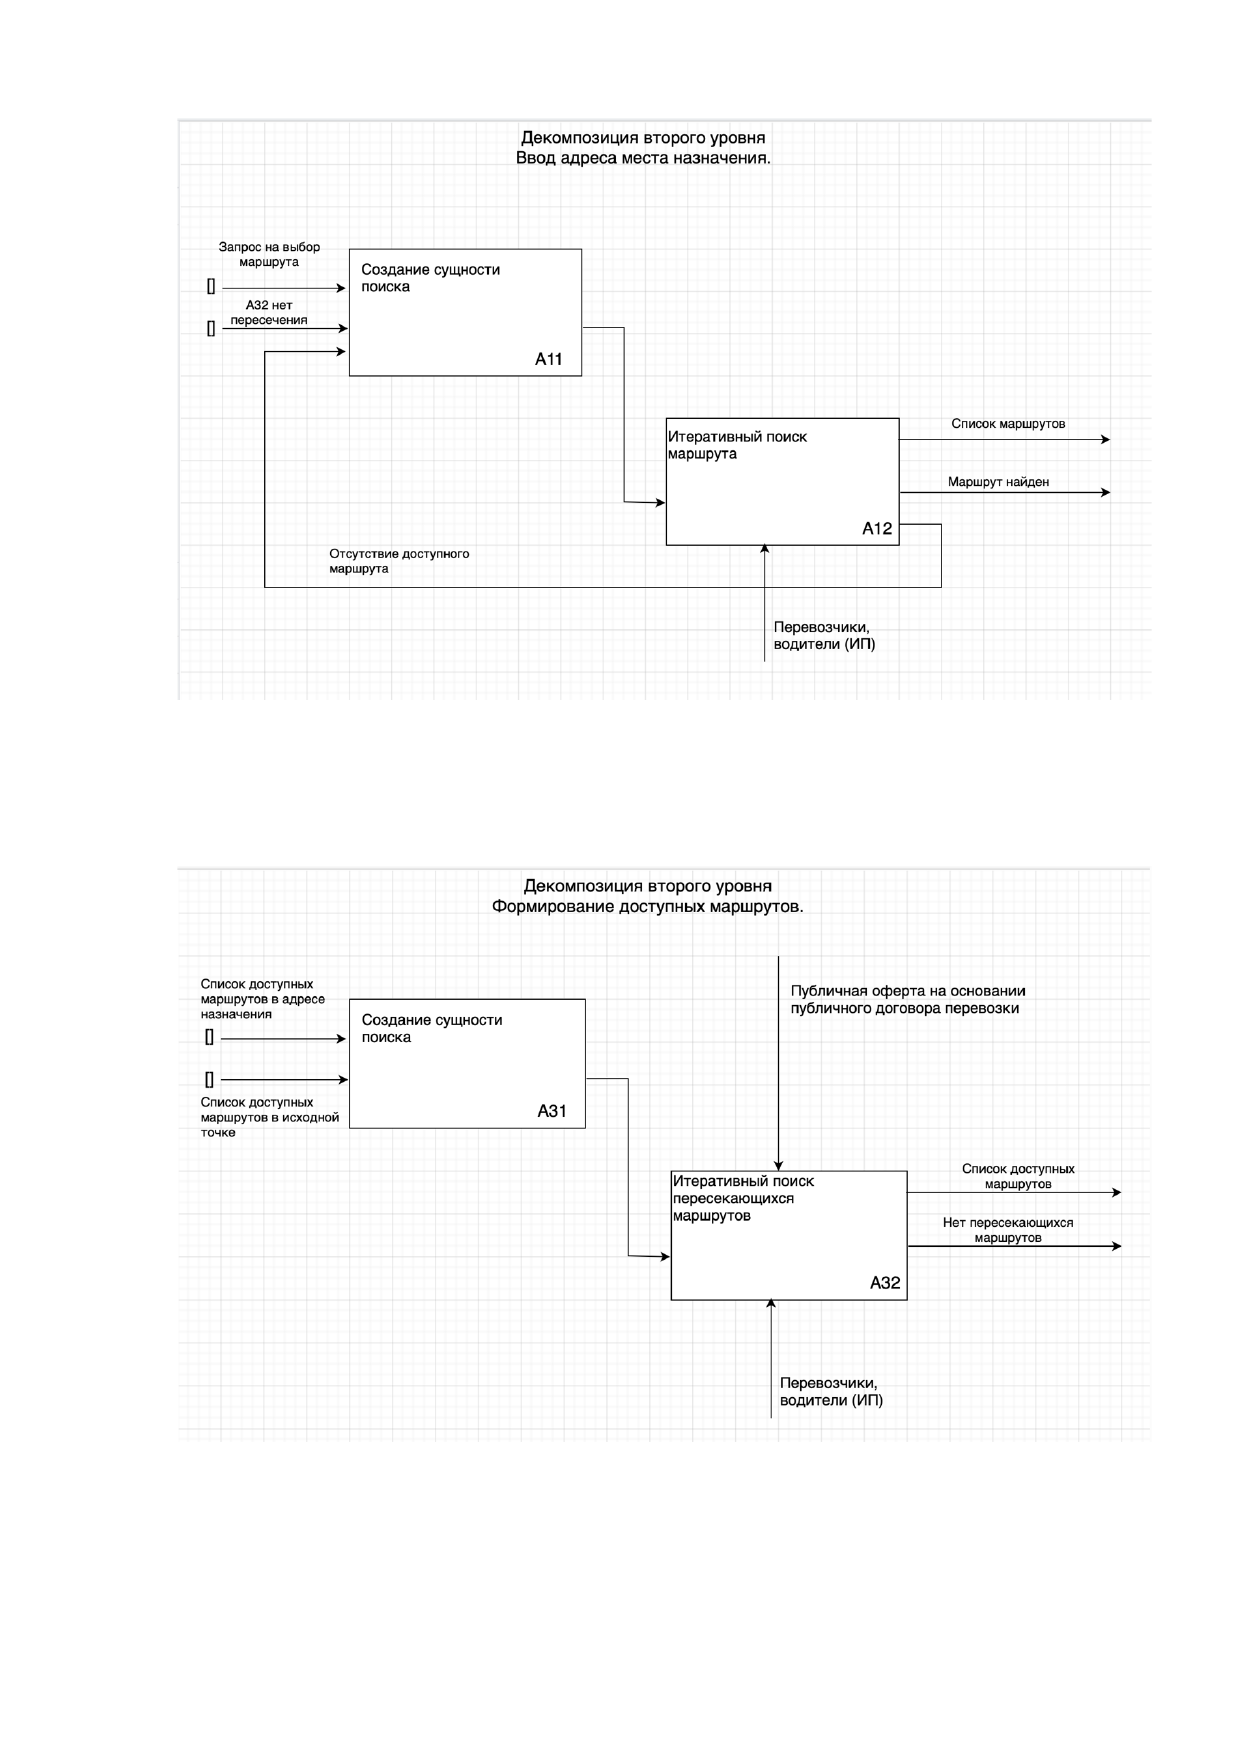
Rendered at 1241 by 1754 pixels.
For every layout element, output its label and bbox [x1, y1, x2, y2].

picture [177, 866, 1152, 1442]
picture [177, 118, 1152, 700]
